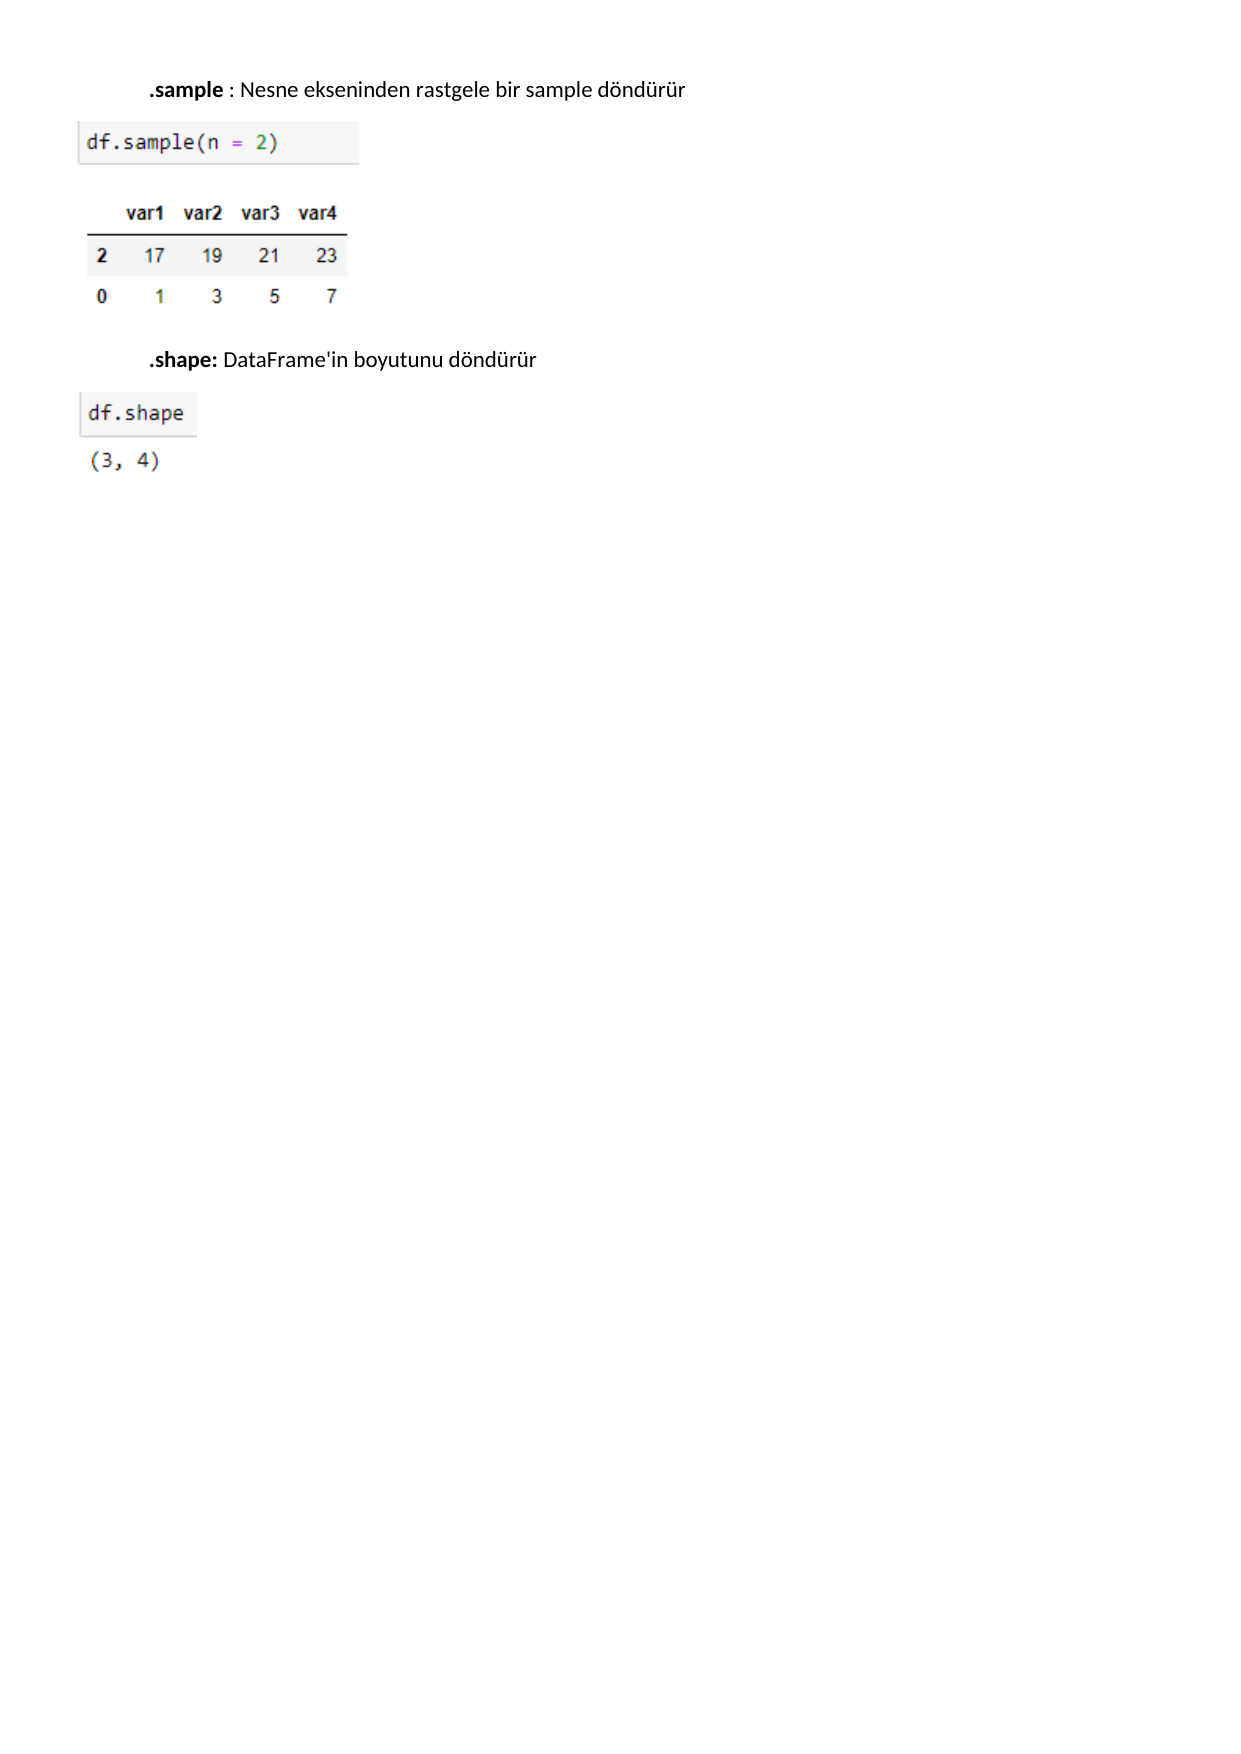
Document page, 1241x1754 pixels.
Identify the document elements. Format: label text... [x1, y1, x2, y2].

picture [75, 121, 360, 327]
picture [75, 392, 197, 483]
text .sample : Nesne ekseninden rastgele bir sample döndürür [75, 75, 1165, 103]
text .shape: DataFrame'in boyutunu döndürür [75, 346, 1165, 373]
